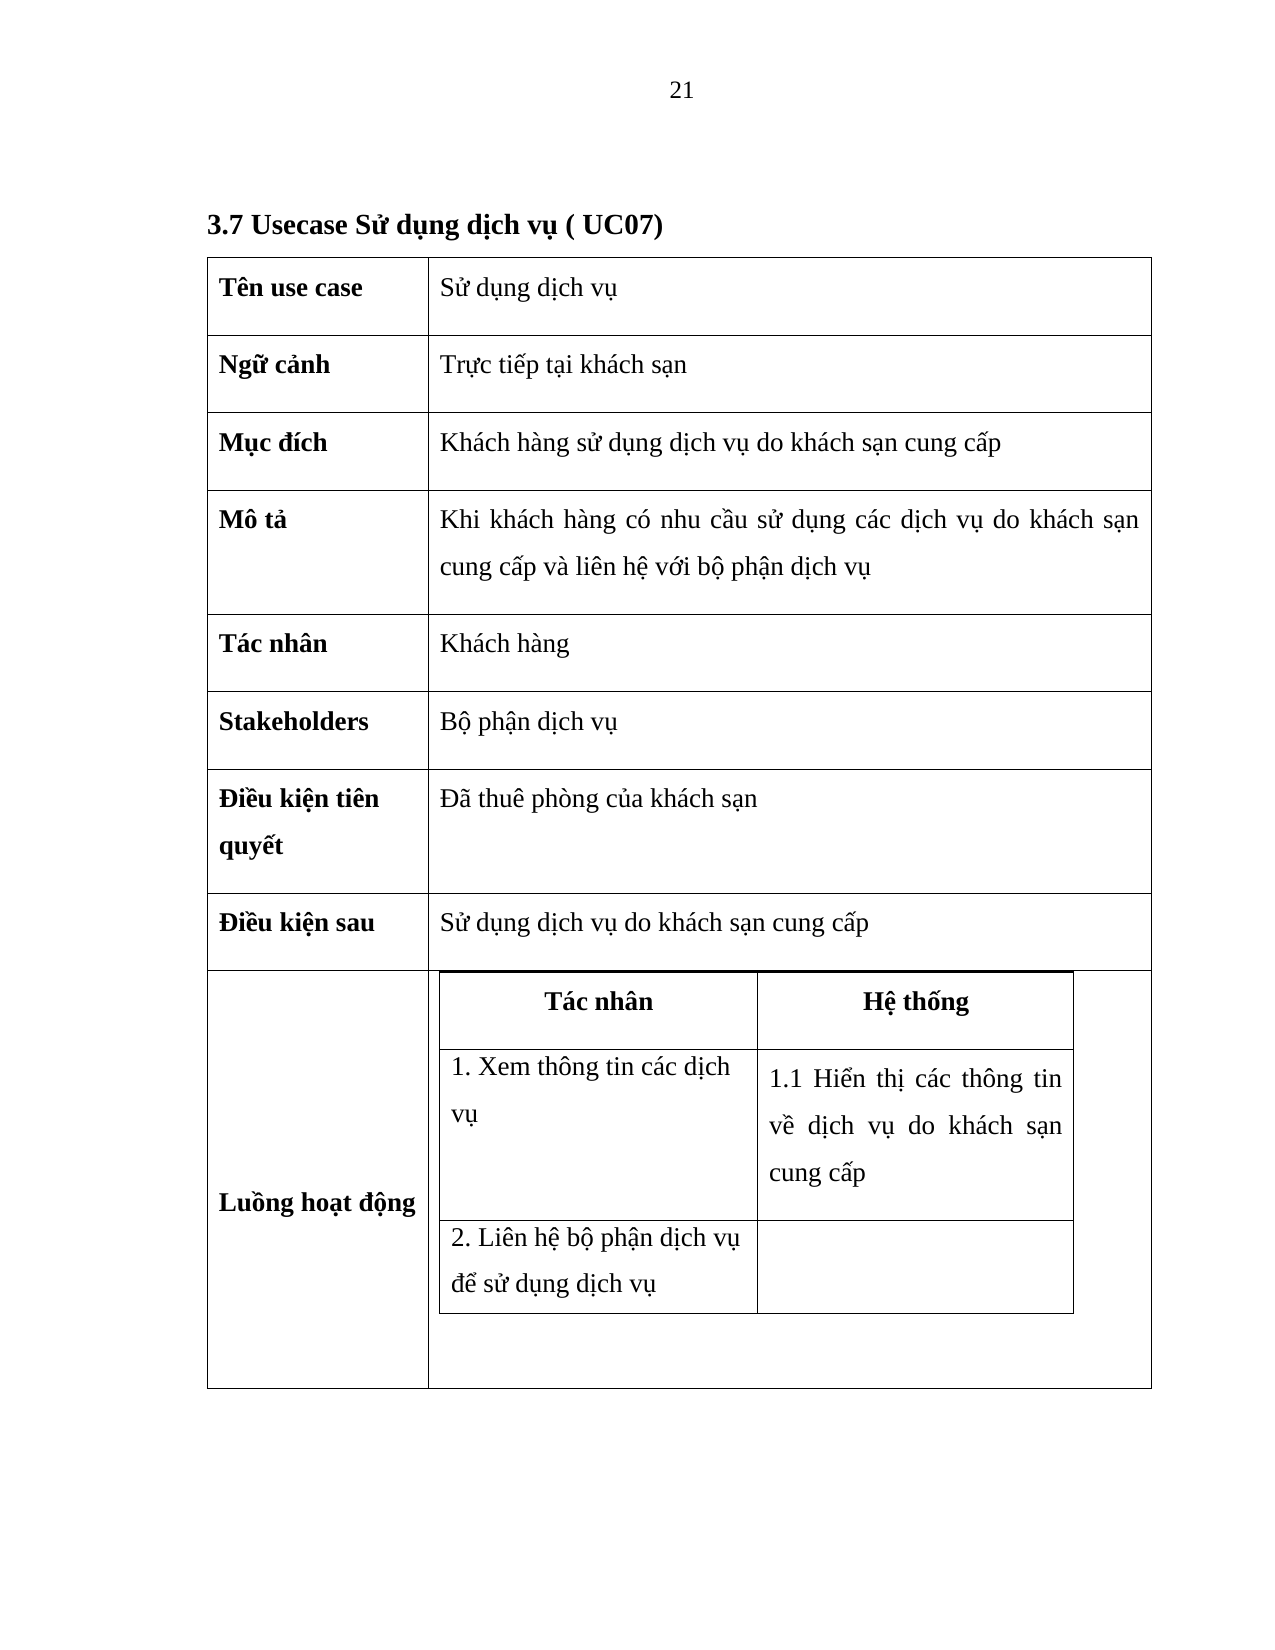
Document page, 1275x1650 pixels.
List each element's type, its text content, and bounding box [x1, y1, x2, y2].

table_cell Đã thuê phòng của khách sạn [429, 770, 1151, 893]
table_cell Bộ phận dịch vụ [429, 692, 1151, 769]
text 3.7 Usecase Sử dụng dịch vụ ( UC07) [207, 207, 1157, 240]
table_cell Luồng hoạt động [208, 971, 428, 1388]
table_cell Điều kiện sau [208, 894, 428, 970]
table_cell Stakeholders [208, 692, 428, 769]
table_cell Sử dụng dịch vụ do khách sạn cung cấp [429, 894, 1151, 970]
table_cell Mô tả [208, 491, 428, 614]
table_cell Tác nhân [208, 615, 428, 691]
table_cell Điều kiện tiên quyết [208, 770, 428, 893]
table_header Tên use case [208, 258, 428, 334]
table_cell Mục đích [208, 413, 428, 489]
table_cell Khách hàng [429, 615, 1151, 691]
table_cell Ngữ cảnh [208, 336, 428, 412]
table_cell Khi khách hàng có nhu cầu sử dụng các dịch vụ do khách sạn cung cấp và liên hệ với bộ phận dịch vụ [429, 491, 1151, 614]
table_cell [429, 971, 1151, 1388]
table_header Sử dụng dịch vụ [429, 258, 1151, 334]
table_cell Khách hàng sử dụng dịch vụ do khách sạn cung cấp [429, 413, 1151, 489]
table_cell Trực tiếp tại khách sạn [429, 336, 1151, 412]
